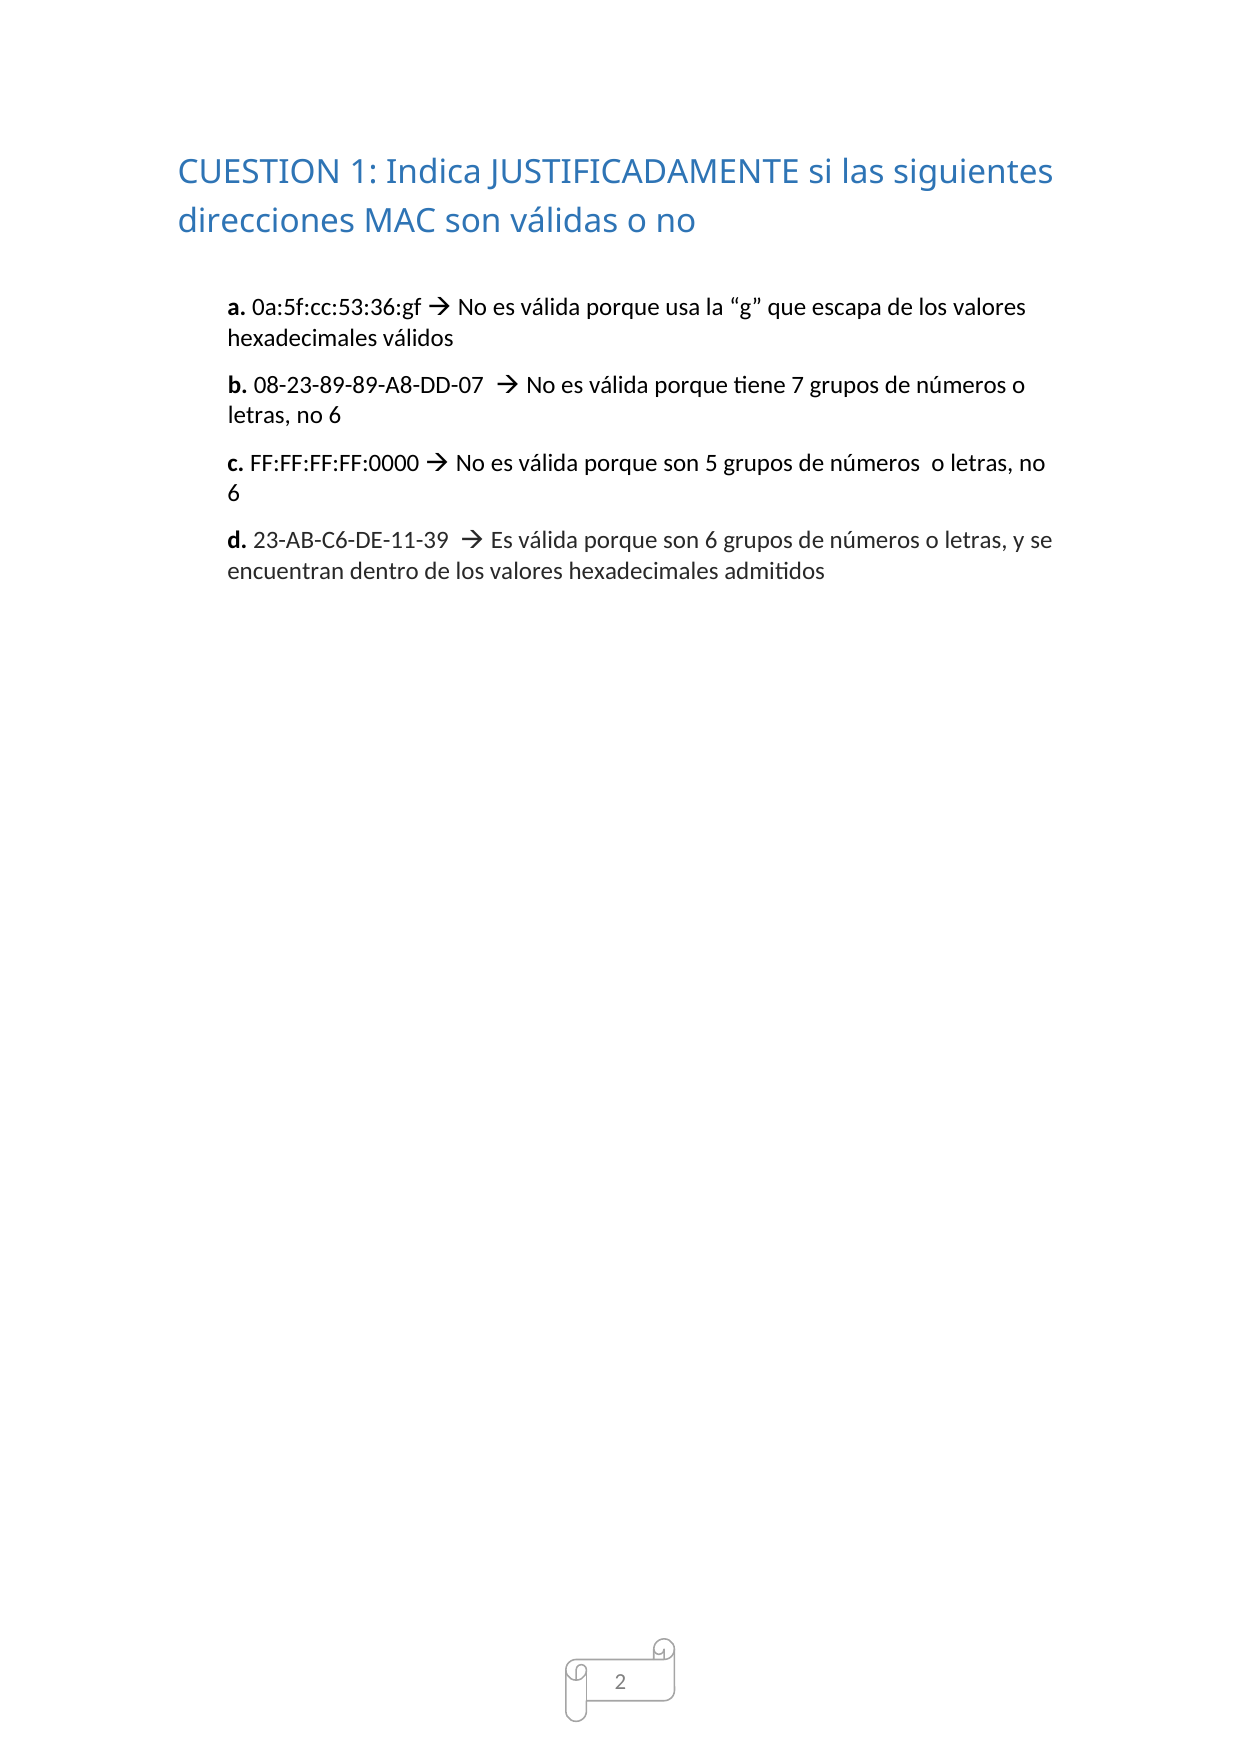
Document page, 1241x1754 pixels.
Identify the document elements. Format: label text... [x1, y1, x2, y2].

text d. 23-AB-C6-DE-11-39 Es válida porque son 6 grupos de números o letras, y se encuentran dentro de los valores hexadecimales admitidos [227, 524, 1063, 585]
text b. 08-23-89-89-A8-DD-07 No es válida porque tiene 7 grupos de números o letras, no 6 [228, 369, 1063, 430]
text a. 0a:5f:cc:53:36:gf No es válida porque usa la “g” que escapa de los valores hexadecimales válidos [227, 291, 1063, 352]
subtitle CUESTION 1: Indica JUSTIFICADAMENTE si las siguientes direcciones MAC son válidas o no [177, 148, 1063, 242]
text c. FF:FF:FF:FF:0000 No es válida porque son 5 grupos de números o letras, no 6 [227, 447, 1063, 508]
